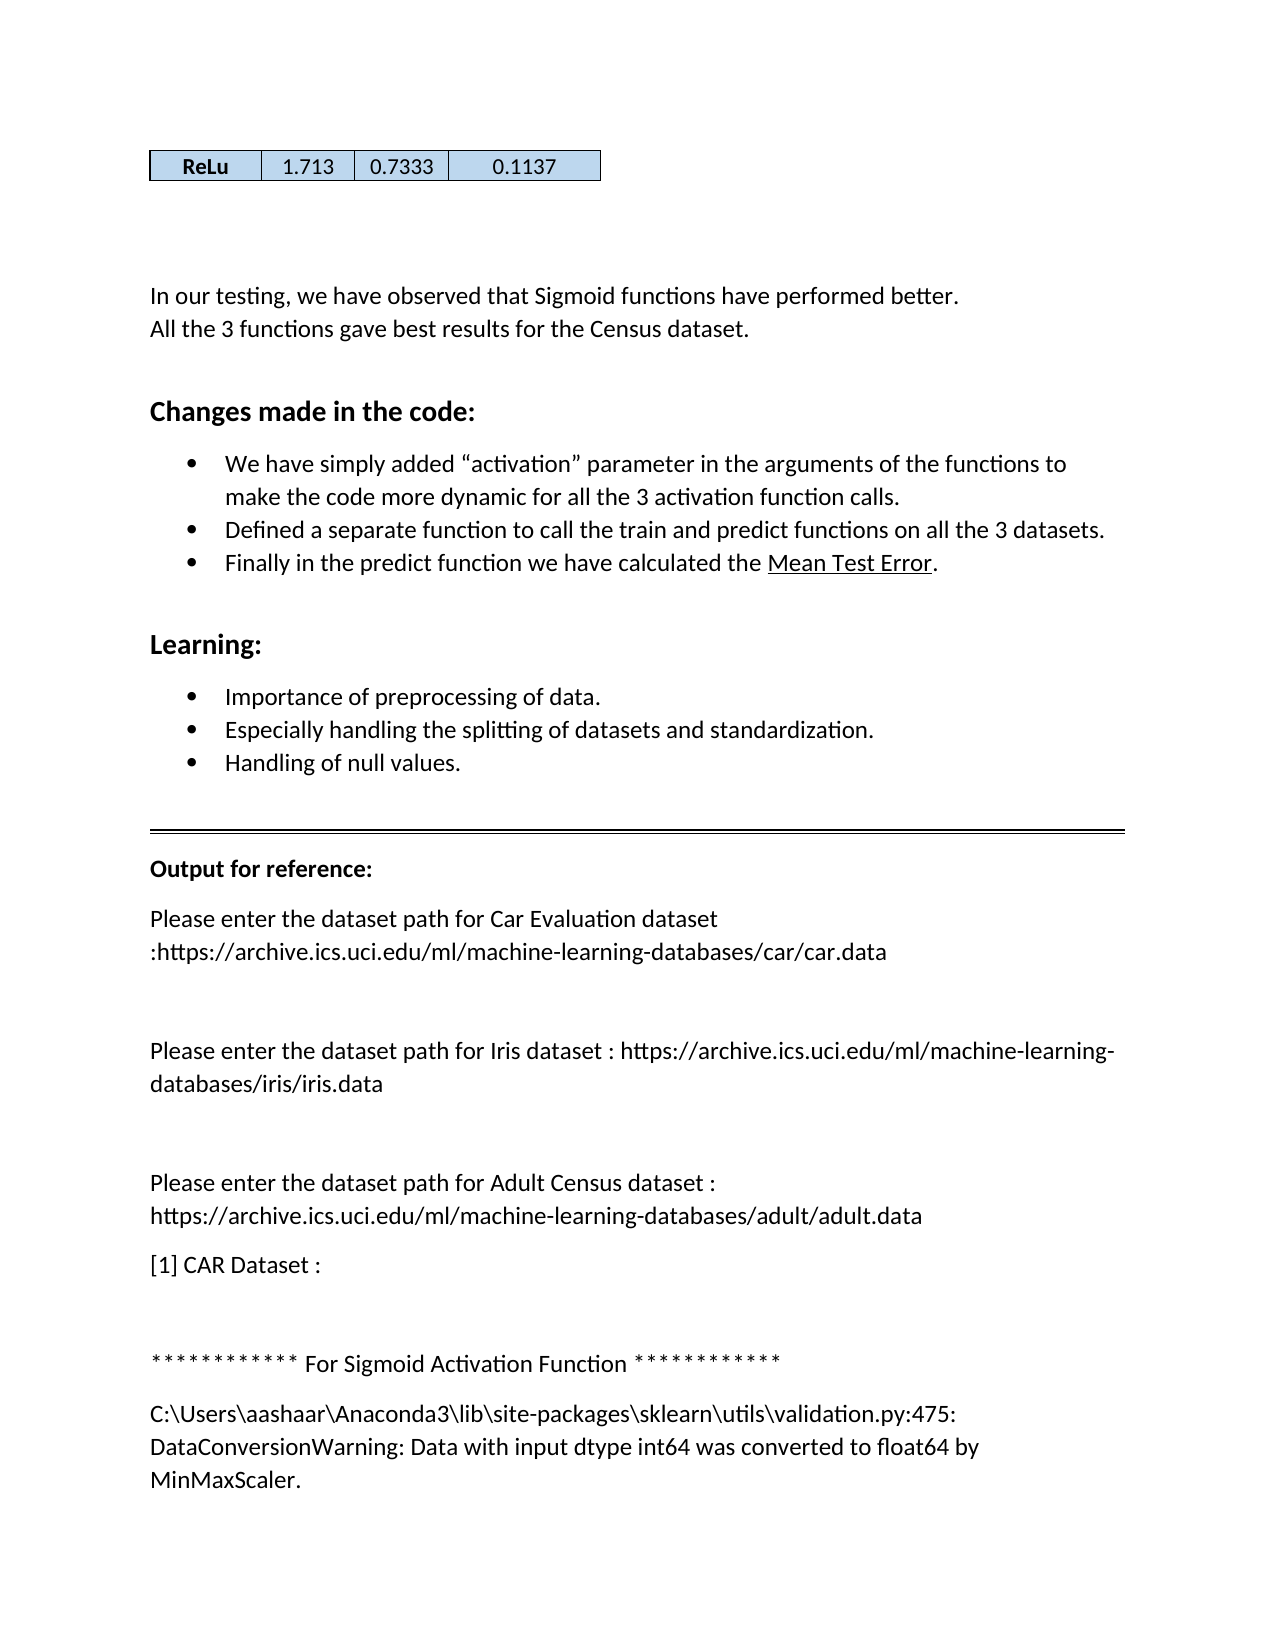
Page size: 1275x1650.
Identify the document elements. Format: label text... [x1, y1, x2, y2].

table_cell 0.1137 [449, 151, 600, 180]
text In our testing, we have observed that Sigmoid functions have performed better. All the 3 functions gave best results for the Census dataset. [150, 280, 1125, 374]
text ************ For Sigmoid Activation Function ************ [150, 1349, 1125, 1379]
list Especially handling the splitting of datasets and standardization. [187, 714, 1125, 745]
text Changes made in the code: [150, 393, 1125, 428]
list Finally in the predict function we have calculated the Mean Test Error. [187, 547, 1125, 607]
text Output for reference: [150, 853, 1125, 884]
table_cell ReLu [151, 151, 261, 180]
text Please enter the dataset path for Iris dataset : https://archive.ics.uci.edu/ml/machine-learning-databases/iris/iris.data [150, 1035, 1125, 1098]
list Importance of preprocessing of data. [187, 681, 1125, 712]
text Learning: [150, 626, 1125, 662]
list Handling of null values. [187, 747, 1125, 778]
table_cell 1.713 [262, 151, 354, 180]
list We have simply added “activation” parameter in the arguments of the functions to make the code more dynamic for all the 3 activation function calls. [187, 448, 1125, 511]
table_cell 0.7333 [355, 151, 448, 180]
list Defined a separate function to call the train and predict functions on all the 3 datasets. [187, 514, 1125, 544]
text C:\Users\aashaar\Anaconda3\lib\site-packages\sklearn\utils\validation.py:475: DataConversionWarning: Data with input dtype int64 was converted to float64 by MinMaxScaler. [150, 1398, 1125, 1494]
text Please enter the dataset path for Adult Census dataset : https://archive.ics.uci.edu/ml/machine-learning-databases/adult/adult.data [150, 1167, 1125, 1230]
text [1] CAR Dataset : [150, 1249, 1125, 1280]
text Please enter the dataset path for Car Evaluation dataset :https://archive.ics.uci.edu/ml/machine-learning-databases/car/car.data [150, 903, 1125, 966]
